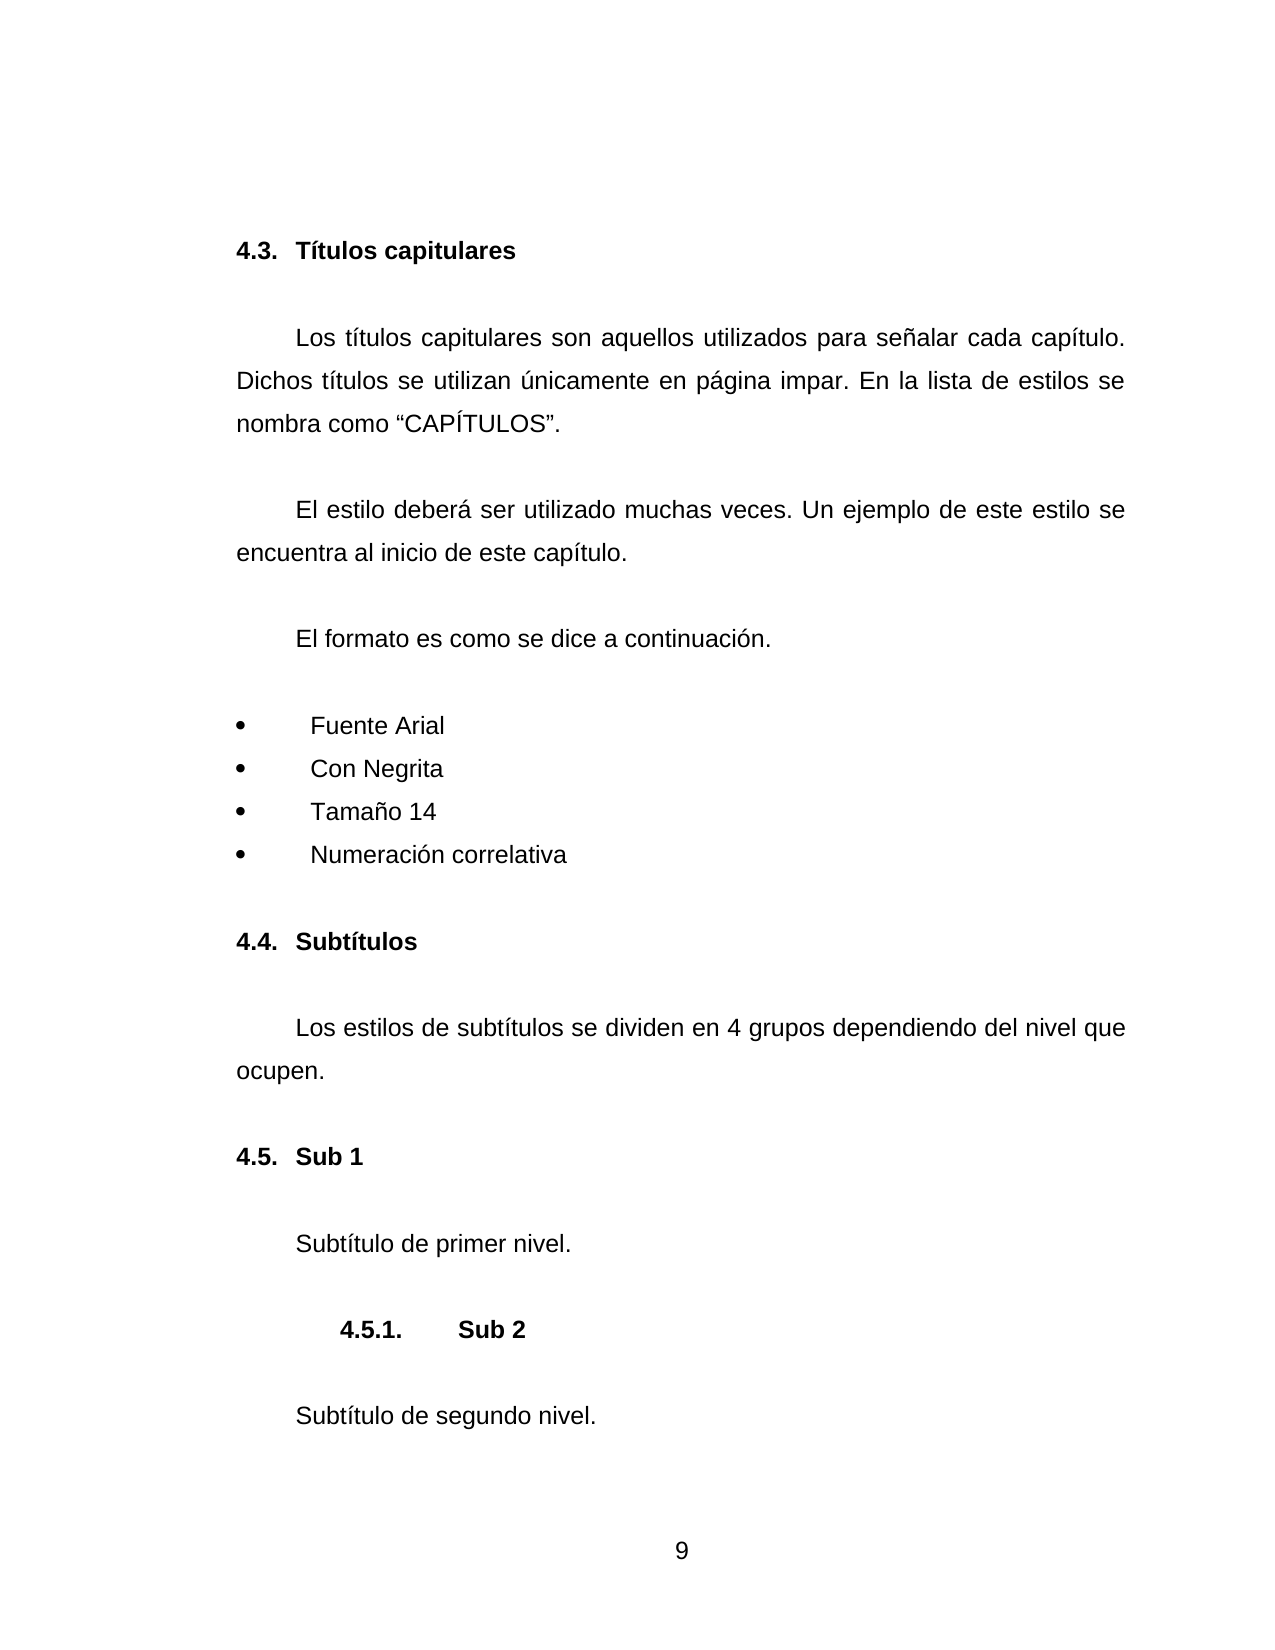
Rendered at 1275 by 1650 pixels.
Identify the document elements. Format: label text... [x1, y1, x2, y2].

text Subtítulo de segundo nivel. [236, 1401, 1127, 1430]
text Sub 1 [236, 1142, 1127, 1171]
text Numeración correlativa [236, 840, 1127, 869]
text Los títulos capitulares son aquellos utilizados para señalar cada capítulo. Dichos títulos se utilizan únicamente en página impar. En la lista de estilos se nombra como “CAPÍTULOS”. [236, 322, 1127, 437]
text Tamaño 14 [236, 797, 1127, 826]
text Subtítulo de primer nivel. [236, 1228, 1127, 1257]
text Sub 2 [340, 1315, 1127, 1343]
text Con Negrita [236, 754, 1127, 783]
text El estilo deberá ser utilizado muchas veces. Un ejemplo de este estilo se encuentra al inicio de este capítulo. [236, 495, 1127, 567]
text Subtítulos [236, 927, 1127, 955]
text Los estilos de subtítulos se dividen en 4 grupos dependiendo del nivel que ocupen. [236, 1013, 1127, 1085]
text Títulos capitulares [236, 236, 1127, 265]
text El formato es como se dice a continuación. [236, 624, 1127, 653]
text Fuente Arial [236, 711, 1127, 739]
